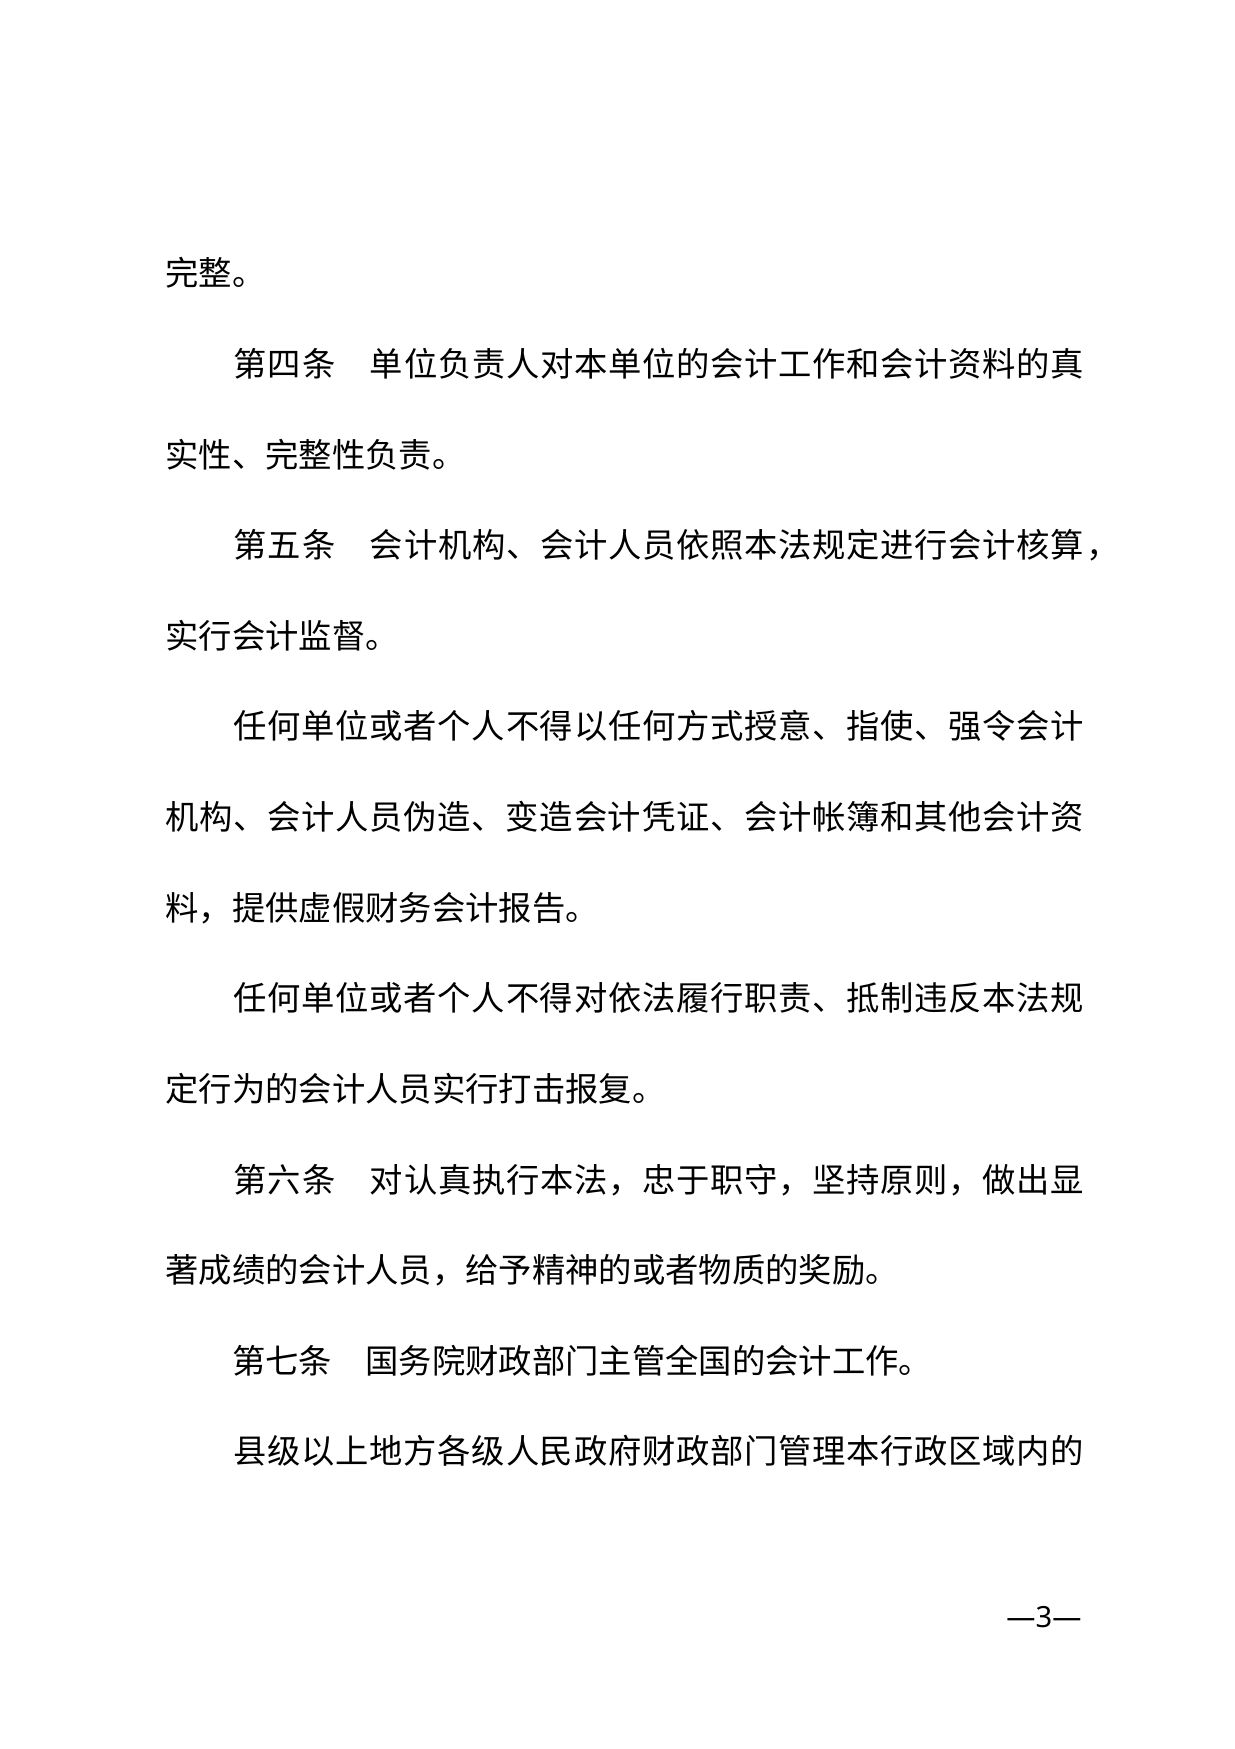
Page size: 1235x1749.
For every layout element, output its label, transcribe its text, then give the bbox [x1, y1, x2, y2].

text 任何单位或者个人不得对依法履行职责、抵制违反本法规定行为的会计人员实行打击报复。 [165, 951, 1087, 1132]
text 第七条 国务院财政部门主管全国的会计工作。 [165, 1313, 1087, 1404]
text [165, 1404, 1087, 1495]
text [165, 226, 1087, 317]
text 第六条 对认真执行本法，忠于职守，坚持原则，做出显著成绩的会计人员，给予精神的或者物质的奖励。 [165, 1132, 1087, 1313]
text 第四条 单位负责人对本单位的会计工作和会计资料的真实性、完整性负责。 [165, 317, 1087, 498]
text 任何单位或者个人不得以任何方式授意、指使、强令会计机构、会计人员伪造、变造会计凭证、会计帐簿和其他会计资料，提供虚假财务会计报告。 [165, 679, 1087, 951]
text 第五条 会计机构、会计人员依照本法规定进行会计核算，实行会计监督。 [165, 498, 1087, 679]
